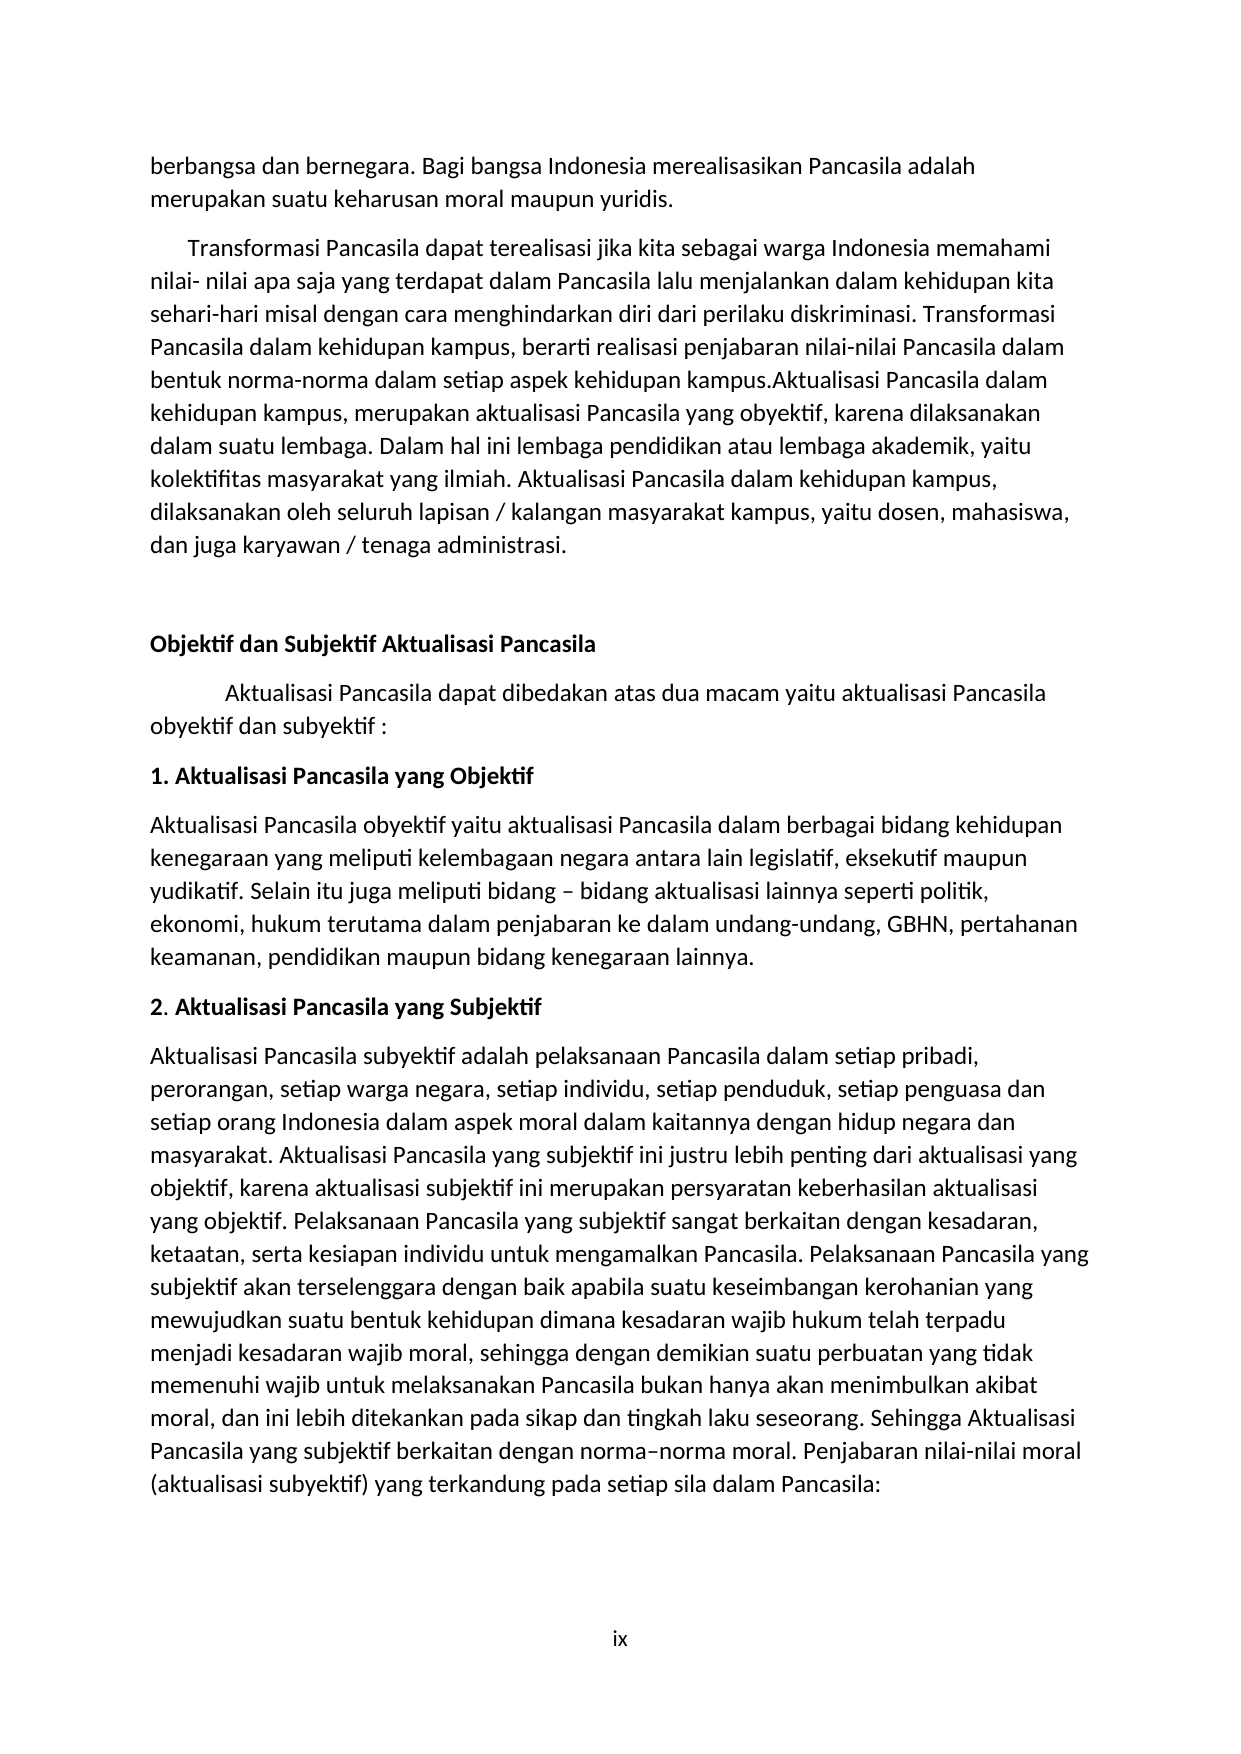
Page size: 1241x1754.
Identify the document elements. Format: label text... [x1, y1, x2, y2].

text Objektif dan Subjektif Aktualisasi Pancasila [150, 628, 1090, 658]
text 1. Aktualisasi Pancasila yang Objektif [150, 760, 1090, 791]
text Aktualisasi Pancasila dapat dibedakan atas dua macam yaitu aktualisasi Pancasila obyektif dan subyektif : [150, 677, 1090, 741]
text Aktualisasi Pancasila subyektif adalah pelaksanaan Pancasila dalam setiap pribadi, perorangan, setiap warga negara, setiap individu, setiap penduduk, setiap penguasa dan setiap orang Indonesia dalam aspek moral dalam kaitannya dengan hidup negara dan masyarakat. Aktualisasi Pancasila yang subjektif ini justru lebih penting dari aktualisasi yang objektif, karena aktualisasi subjektif ini merupakan persyaratan keberhasilan aktualisasi yang objektif. Pelaksanaan Pancasila yang subjektif sangat berkaitan dengan kesadaran, ketaatan, serta kesiapan individu untuk mengamalkan Pancasila. Pelaksanaan Pancasila yang subjektif akan terselenggara dengan baik apabila suatu keseimbangan kerohanian yang mewujudkan suatu bentuk kehidupan dimana kesadaran wajib hukum telah terpadu menjadi kesadaran wajib moral, sehingga dengan demikian suatu perbuatan yang tidak memenuhi wajib untuk melaksanakan Pancasila bukan hanya akan menimbulkan akibat moral, dan ini lebih ditekankan pada sikap dan tingkah laku seseorang. Sehingga Aktualisasi Pancasila yang subjektif berkaitan dengan norma–norma moral. Penjabaran nilai-nilai moral (aktualisasi subyektif) yang terkandung pada setiap sila dalam Pancasila: [150, 1040, 1090, 1499]
text 2. Aktualisasi Pancasila yang Subjektif [150, 991, 1090, 1021]
text Aktualisasi Pancasila obyektif yaitu aktualisasi Pancasila dalam berbagai bidang kehidupan kenegaraan yang meliputi kelembagaan negara antara lain legislatif, eksekutif maupun yudikatif. Selain itu juga meliputi bidang – bidang aktualisasi lainnya seperti politik, ekonomi, hukum terutama dalam penjabaran ke dalam undang-undang, GBHN, pertahanan keamanan, pendidikan maupun bidang kenegaraan lainnya. [150, 809, 1090, 972]
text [150, 150, 1090, 213]
text Transformasi Pancasila dapat terealisasi jika kita sebagai warga Indonesia memahami nilai- nilai apa saja yang terdapat dalam Pancasila lalu menjalankan dalam kehidupan kita sehari-hari misal dengan cara menghindarkan diri dari perilaku diskriminasi. Transformasi Pancasila dalam kehidupan kampus, berarti realisasi penjabaran nilai-nilai Pancasila dalam bentuk norma-norma dalam setiap aspek kehidupan kampus.Aktualisasi Pancasila dalam kehidupan kampus, merupakan aktualisasi Pancasila yang obyektif, karena dilaksanakan dalam suatu lembaga. Dalam hal ini lembaga pendidikan atau lembaga akademik, yaitu kolektifitas masyarakat yang ilmiah. Aktualisasi Pancasila dalam kehidupan kampus, dilaksanakan oleh seluruh lapisan / kalangan masyarakat kampus, yaitu dosen, mahasiswa, dan juga karyawan / tenaga administrasi. [150, 232, 1090, 559]
